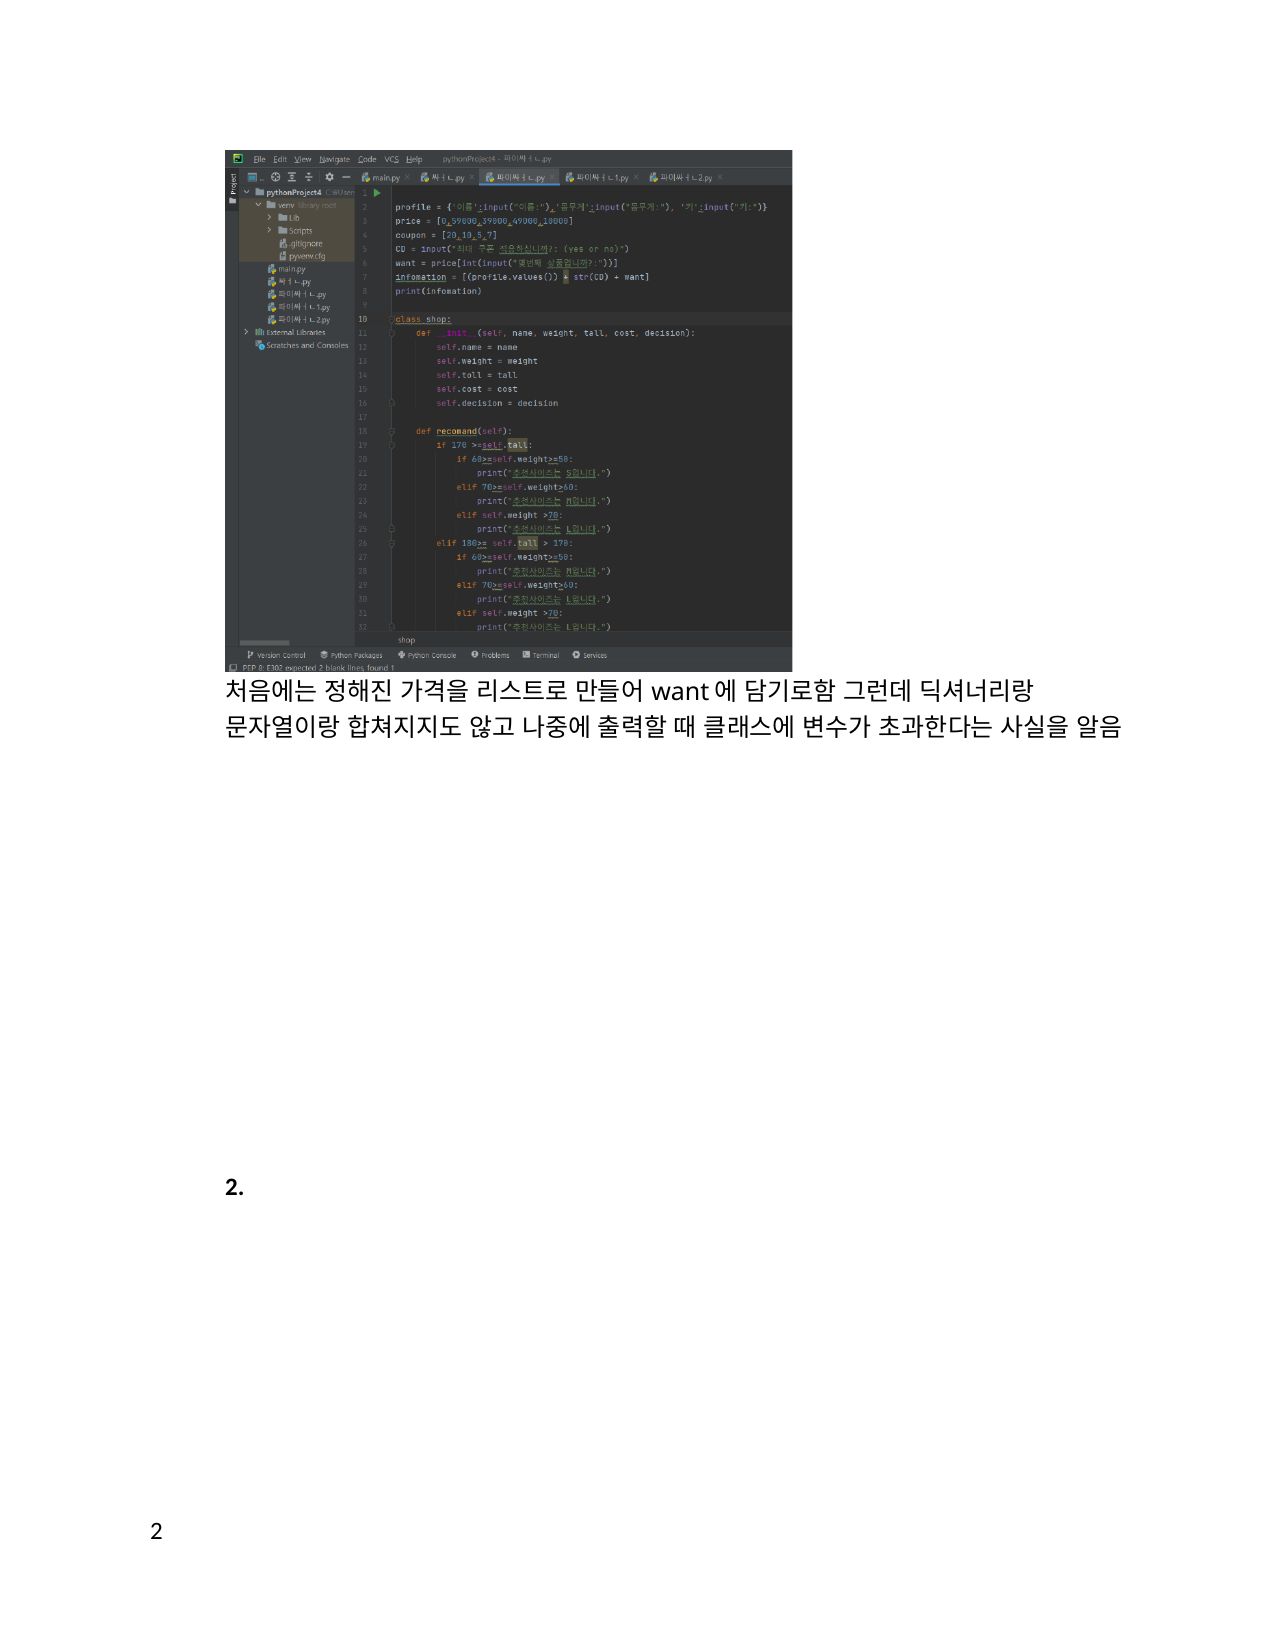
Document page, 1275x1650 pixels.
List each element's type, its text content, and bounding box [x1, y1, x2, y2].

list 2. [225, 1171, 1125, 1202]
list 처음에는 정해진 가격을 리스트로 만들어 want에 담기로함 그런데 딕셔너리랑 문자열이랑 합쳐지지도 않고 나중에 출력할 때 클래스에 변수가 초과한다는 사실을 알음 [225, 671, 1125, 744]
picture [225, 150, 793, 672]
